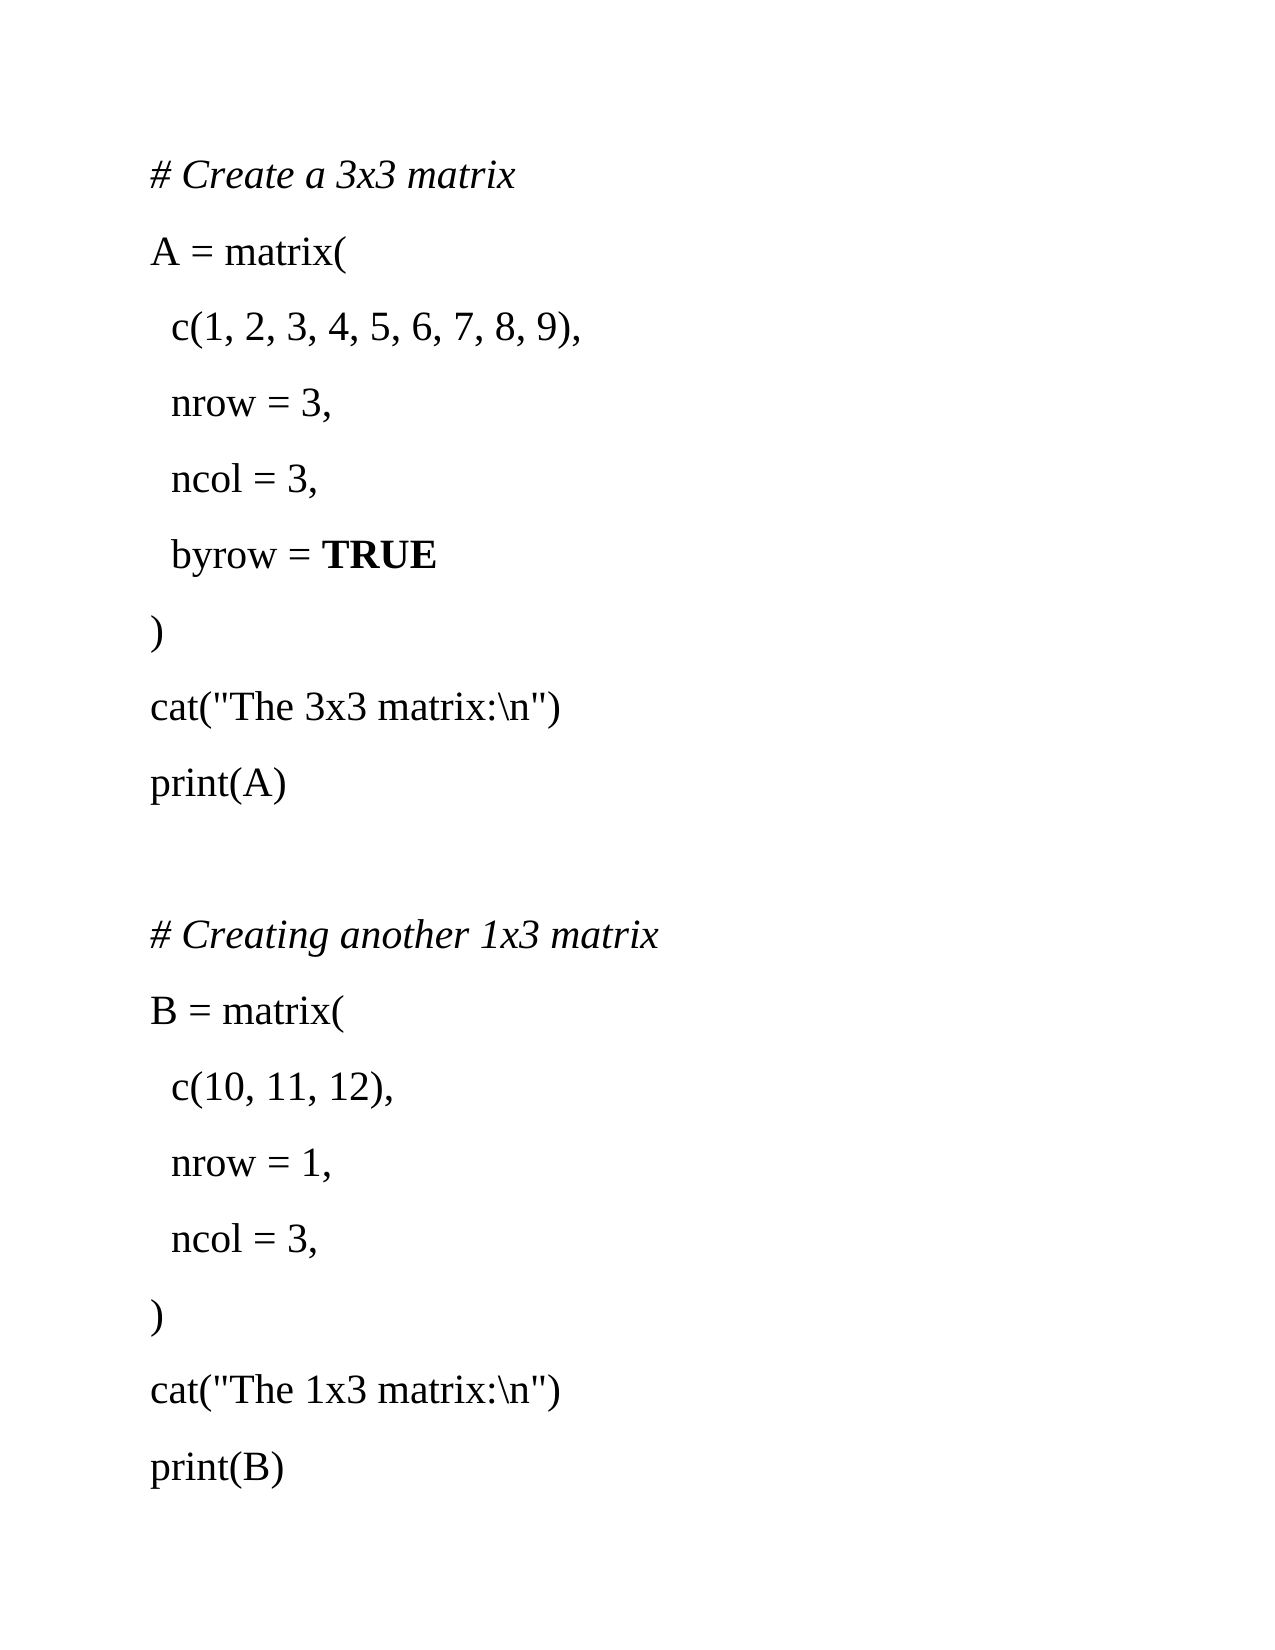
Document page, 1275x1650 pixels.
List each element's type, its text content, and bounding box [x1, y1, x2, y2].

text print(A) [150, 757, 1125, 805]
text print(B) [150, 1441, 1125, 1489]
text # Create a 3x3 matrix [150, 150, 1125, 198]
text ncol = 3, [150, 454, 1125, 502]
text B = matrix( [150, 985, 1125, 1033]
text c(10, 11, 12), [150, 1061, 1125, 1109]
text A = matrix( [150, 226, 1125, 274]
text nrow = 1, [150, 1137, 1125, 1185]
text ) [150, 1289, 1125, 1337]
text cat("The 1x3 matrix:\n") [150, 1365, 1125, 1413]
text ncol = 3, [150, 1213, 1125, 1261]
text nrow = 3, [150, 378, 1125, 426]
text cat("The 3x3 matrix:\n") [150, 682, 1125, 729]
text # Creating another 1x3 matrix [150, 909, 1125, 957]
text c(1, 2, 3, 4, 5, 6, 7, 8, 9), [150, 302, 1125, 350]
text ) [150, 606, 1125, 653]
text byrow = TRUE [150, 530, 1125, 578]
